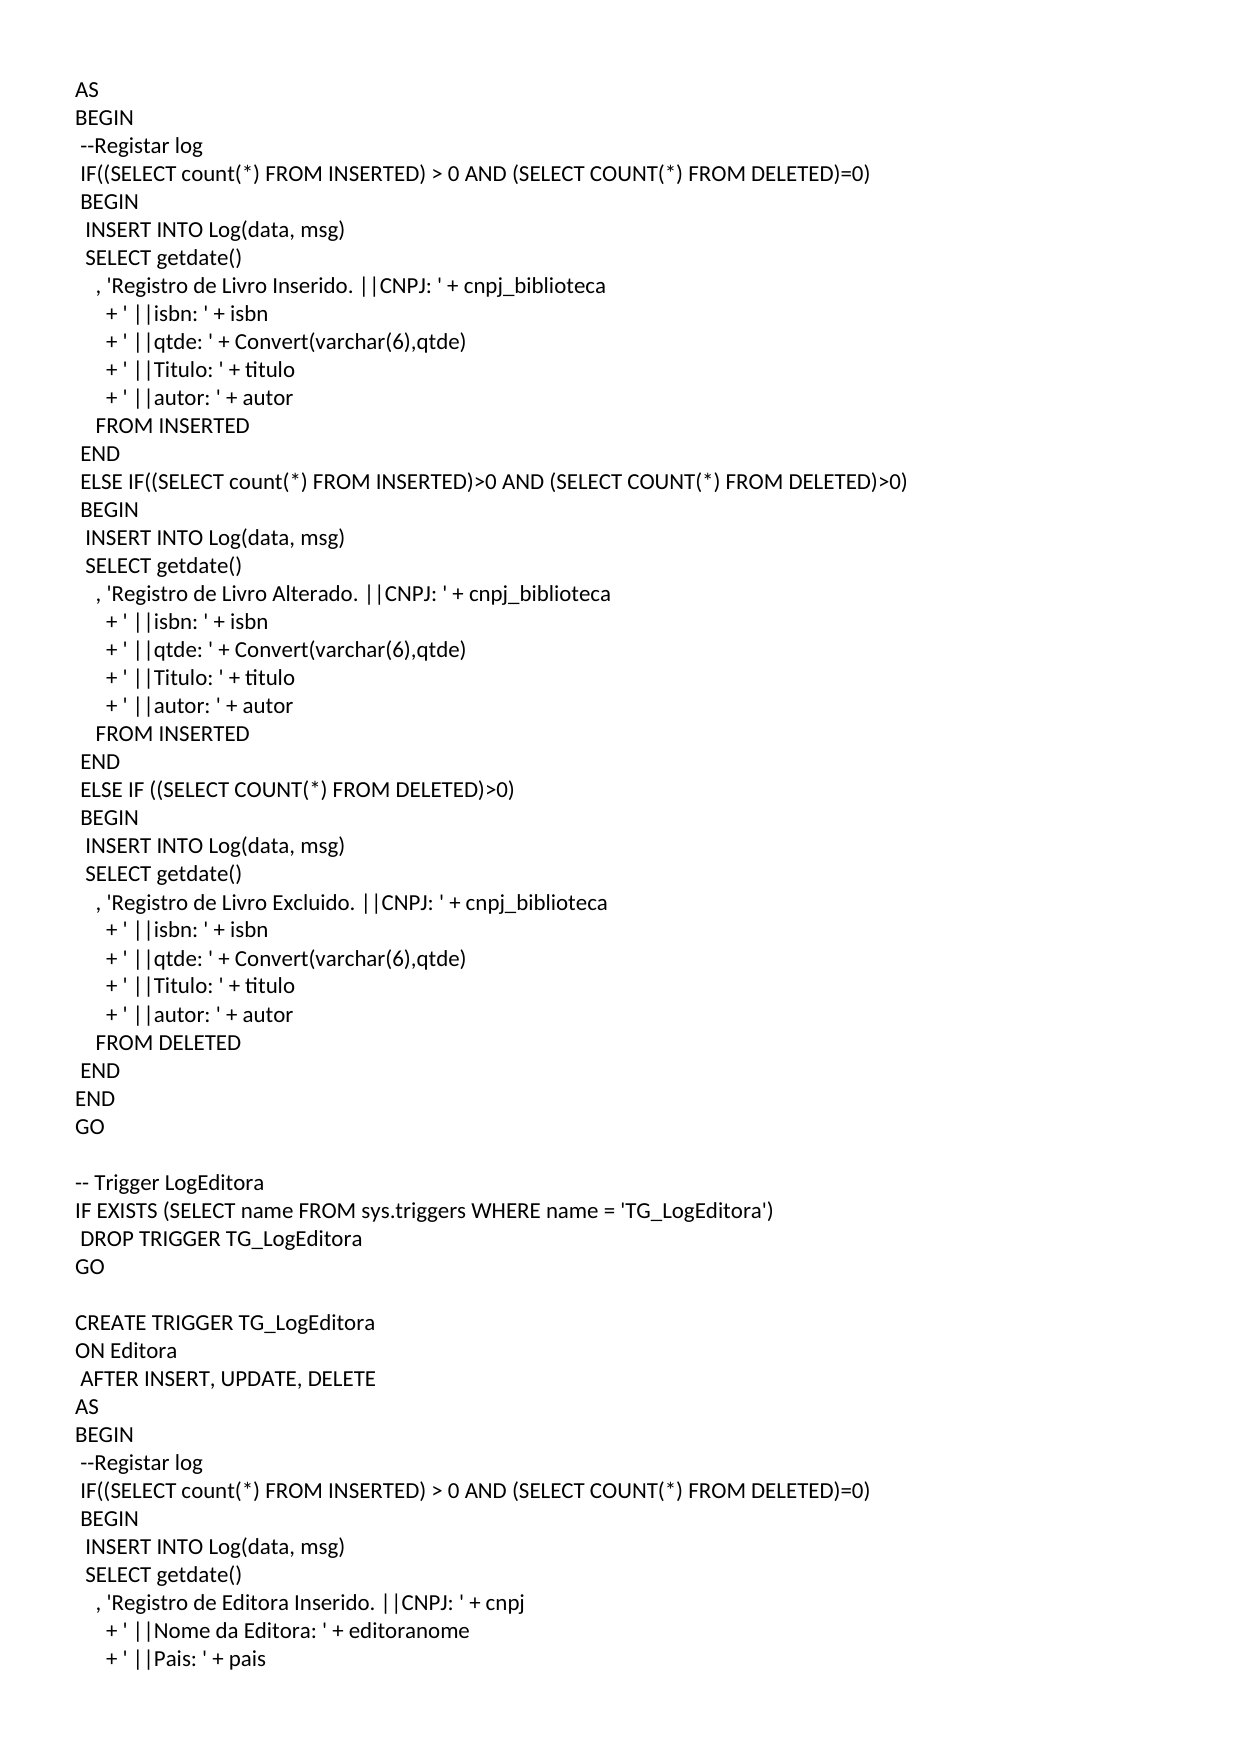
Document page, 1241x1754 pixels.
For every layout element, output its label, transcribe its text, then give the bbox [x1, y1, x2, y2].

text + ' ||qtde: ' + Convert(varchar(6),qtde) [75, 327, 1165, 355]
text IF((SELECT count(*) FROM INSERTED) > 0 AND (SELECT COUNT(*) FROM DELETED)=0) [75, 1476, 1165, 1504]
text -- Trigger LogEditora [75, 1168, 1165, 1196]
text END [75, 747, 1165, 776]
text BEGIN [75, 103, 1165, 131]
text + ' ||qtde: ' + Convert(varchar(6),qtde) [75, 635, 1165, 663]
text BEGIN [75, 495, 1165, 523]
text SELECT getdate() [75, 1560, 1165, 1588]
text DROP TRIGGER TG_LogEditora [75, 1224, 1165, 1252]
text + ' ||qtde: ' + Convert(varchar(6),qtde) [75, 944, 1165, 972]
text + ' ||Pais: ' + pais [75, 1644, 1165, 1672]
text INSERT INTO Log(data, msg) [75, 215, 1165, 243]
text + ' ||isbn: ' + isbn [75, 916, 1165, 944]
text --Registar log [75, 1448, 1165, 1476]
text INSERT INTO Log(data, msg) [75, 832, 1165, 859]
text , 'Registro de Livro Excluido. ||CNPJ: ' + cnpj_biblioteca [75, 888, 1165, 916]
text BEGIN [75, 187, 1165, 215]
text IF((SELECT count(*) FROM INSERTED) > 0 AND (SELECT COUNT(*) FROM DELETED)=0) [75, 159, 1165, 187]
text FROM INSERTED [75, 411, 1165, 439]
text GO [75, 1252, 1165, 1280]
text + ' ||Titulo: ' + titulo [75, 355, 1165, 383]
text END [75, 439, 1165, 467]
text SELECT getdate() [75, 859, 1165, 888]
text --Registar log [75, 131, 1165, 159]
text , 'Registro de Livro Alterado. ||CNPJ: ' + cnpj_biblioteca [75, 579, 1165, 607]
text SELECT getdate() [75, 243, 1165, 271]
text BEGIN [75, 1420, 1165, 1448]
text END [75, 1084, 1165, 1112]
text + ' ||autor: ' + autor [75, 691, 1165, 719]
text SELECT getdate() [75, 551, 1165, 579]
text FROM DELETED [75, 1028, 1165, 1056]
text END [75, 1056, 1165, 1084]
text ELSE IF ((SELECT COUNT(*) FROM DELETED)>0) [75, 776, 1165, 803]
text AS [75, 1392, 1165, 1420]
text + ' ||Titulo: ' + titulo [75, 663, 1165, 691]
text CREATE TRIGGER TG_LogEditora [75, 1308, 1165, 1336]
text AS [75, 75, 1165, 103]
text + ' ||autor: ' + autor [75, 383, 1165, 411]
text FROM INSERTED [75, 719, 1165, 747]
text + ' ||isbn: ' + isbn [75, 299, 1165, 327]
text BEGIN [75, 1504, 1165, 1532]
text BEGIN [75, 803, 1165, 832]
text INSERT INTO Log(data, msg) [75, 1532, 1165, 1560]
text , 'Registro de Editora Inserido. ||CNPJ: ' + cnpj [75, 1588, 1165, 1616]
text GO [75, 1112, 1165, 1140]
text IF EXISTS (SELECT name FROM sys.triggers WHERE name = 'TG_LogEditora') [75, 1196, 1165, 1224]
text + ' ||isbn: ' + isbn [75, 607, 1165, 635]
text + ' ||autor: ' + autor [75, 1000, 1165, 1028]
text + ' ||Nome da Editora: ' + editoranome [75, 1616, 1165, 1644]
text INSERT INTO Log(data, msg) [75, 523, 1165, 551]
text AFTER INSERT, UPDATE, DELETE [75, 1364, 1165, 1392]
text ON Editora [75, 1336, 1165, 1364]
text + ' ||Titulo: ' + titulo [75, 972, 1165, 1000]
text , 'Registro de Livro Inserido. ||CNPJ: ' + cnpj_biblioteca [75, 271, 1165, 299]
text ELSE IF((SELECT count(*) FROM INSERTED)>0 AND (SELECT COUNT(*) FROM DELETED)>0) [75, 467, 1165, 495]
